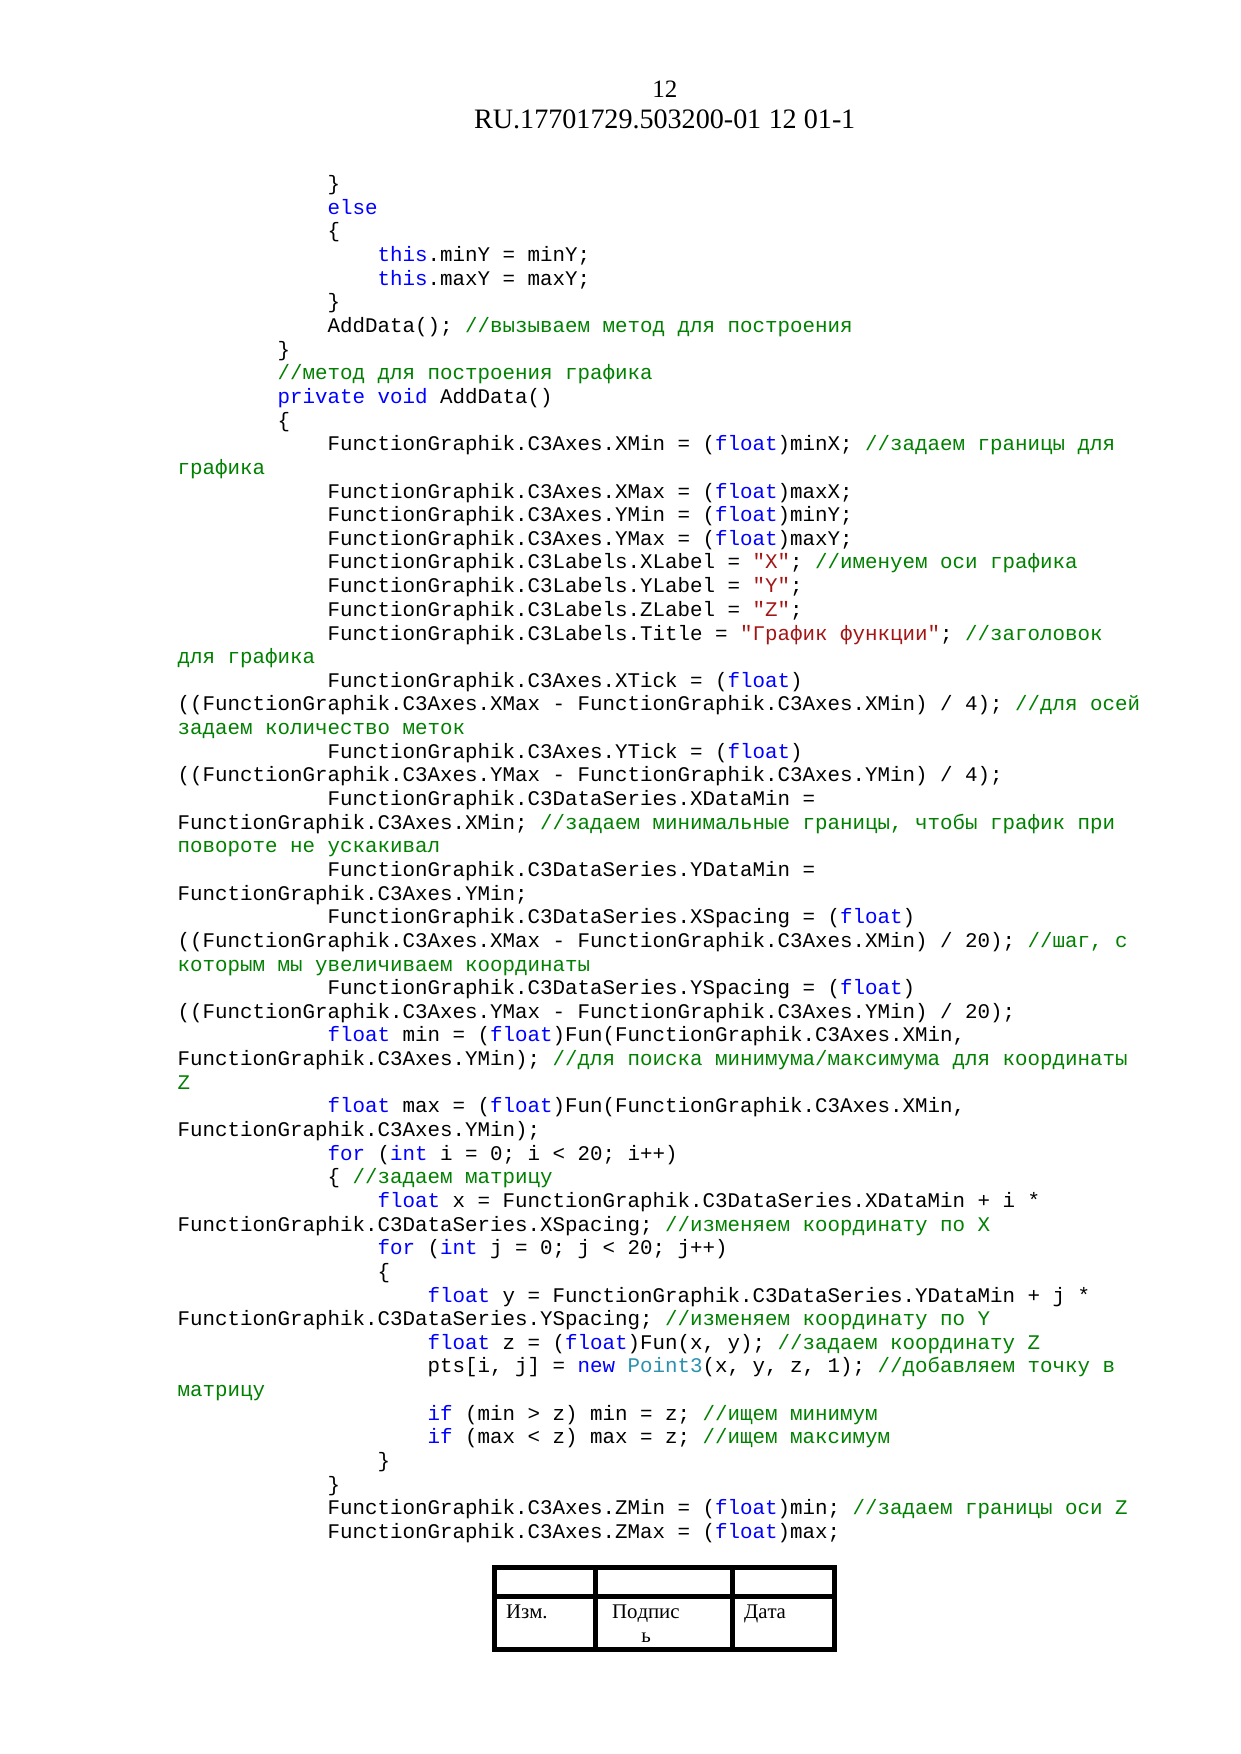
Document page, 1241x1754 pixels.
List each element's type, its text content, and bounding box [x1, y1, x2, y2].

text float min = (float)Fun(FunctionGraphik.C3Axes.XMin, FunctionGraphik.C3Axes.YMin); //для поиска минимума/максимума для координаты Z [177, 1024, 1152, 1095]
text { [177, 410, 1152, 433]
text } [177, 291, 1152, 315]
text FunctionGraphik.C3Axes.XTick = (float)((FunctionGraphik.C3Axes.XMax - FunctionGraphik.C3Axes.XMin) / 4); //для осей задаем количество меток [177, 670, 1152, 741]
text float z = (float)Fun(x, y); //задаем координату Z [177, 1332, 1152, 1356]
text FunctionGraphik.C3Axes.YMin = (float)minY; [177, 504, 1152, 528]
text { [177, 1261, 1152, 1284]
text FunctionGraphik.C3Labels.Title = "График функции"; //заголовок для графика [177, 622, 1152, 670]
text FunctionGraphik.C3Labels.YLabel = "Y"; [177, 575, 1152, 599]
text FunctionGraphik.C3Axes.ZMax = (float)max; [177, 1521, 1152, 1545]
text if (min > z) min = z; //ищем минимум [177, 1403, 1152, 1426]
text } [177, 1474, 1152, 1497]
text FunctionGraphik.C3Axes.XMax = (float)maxX; [177, 481, 1152, 504]
text pts[i, j] = new Point3(x, y, z, 1); //добавляем точку в матрицу [177, 1356, 1152, 1403]
text this.minY = minY; [177, 244, 1152, 268]
text float y = FunctionGraphik.C3DataSeries.YDataMin + j * FunctionGraphik.C3DataSeries.YSpacing; //изменяем координату по Y [177, 1284, 1152, 1332]
text FunctionGraphik.C3DataSeries.XDataMin = FunctionGraphik.C3Axes.XMin; //задаем минимальные границы, чтобы график при повороте не ускакивал [177, 788, 1152, 859]
text { //задаем матрицу [177, 1166, 1152, 1190]
text AddData(); //вызываем метод для построения [177, 315, 1152, 339]
text this.maxY = maxY; [177, 268, 1152, 291]
text FunctionGraphik.C3Axes.YMax = (float)maxY; [177, 528, 1152, 552]
text float max = (float)Fun(FunctionGraphik.C3Axes.XMin, FunctionGraphik.C3Axes.YMin); [177, 1095, 1152, 1143]
text for (int i = 0; i < 20; i++) [177, 1143, 1152, 1166]
text if (max < z) max = z; //ищем максимум [177, 1426, 1152, 1450]
text FunctionGraphik.C3Labels.ZLabel = "Z"; [177, 599, 1152, 622]
text } [177, 339, 1152, 362]
text FunctionGraphik.C3Axes.ZMin = (float)min; //задаем границы оси Z [177, 1497, 1152, 1521]
text FunctionGraphik.C3DataSeries.YSpacing = (float)((FunctionGraphik.C3Axes.YMax - FunctionGraphik.C3Axes.YMin) / 20); [177, 977, 1152, 1024]
text FunctionGraphik.C3DataSeries.XSpacing = (float)((FunctionGraphik.C3Axes.XMax - FunctionGraphik.C3Axes.XMin) / 20); //шаг, с которым мы увеличиваем координаты [177, 906, 1152, 977]
text else [177, 197, 1152, 221]
text private void AddData() [177, 386, 1152, 410]
text { [177, 221, 1152, 244]
text FunctionGraphik.C3Axes.XMin = (float)minX; //задаем границы для графика [177, 433, 1152, 481]
text FunctionGraphik.C3DataSeries.YDataMin = FunctionGraphik.C3Axes.YMin; [177, 859, 1152, 906]
text for (int j = 0; j < 20; j++) [177, 1237, 1152, 1261]
text FunctionGraphik.C3Axes.YTick = (float)((FunctionGraphik.C3Axes.YMax - FunctionGraphik.C3Axes.YMin) / 4); [177, 741, 1152, 788]
text //метод для построения графика [177, 362, 1152, 386]
text FunctionGraphik.C3Labels.XLabel = "Х"; //именуем оси графика [177, 552, 1152, 575]
text float x = FunctionGraphik.C3DataSeries.XDataMin + i * FunctionGraphik.C3DataSeries.XSpacing; //изменяем координату по Х [177, 1190, 1152, 1237]
text } [177, 1450, 1152, 1474]
text } [177, 173, 1152, 197]
